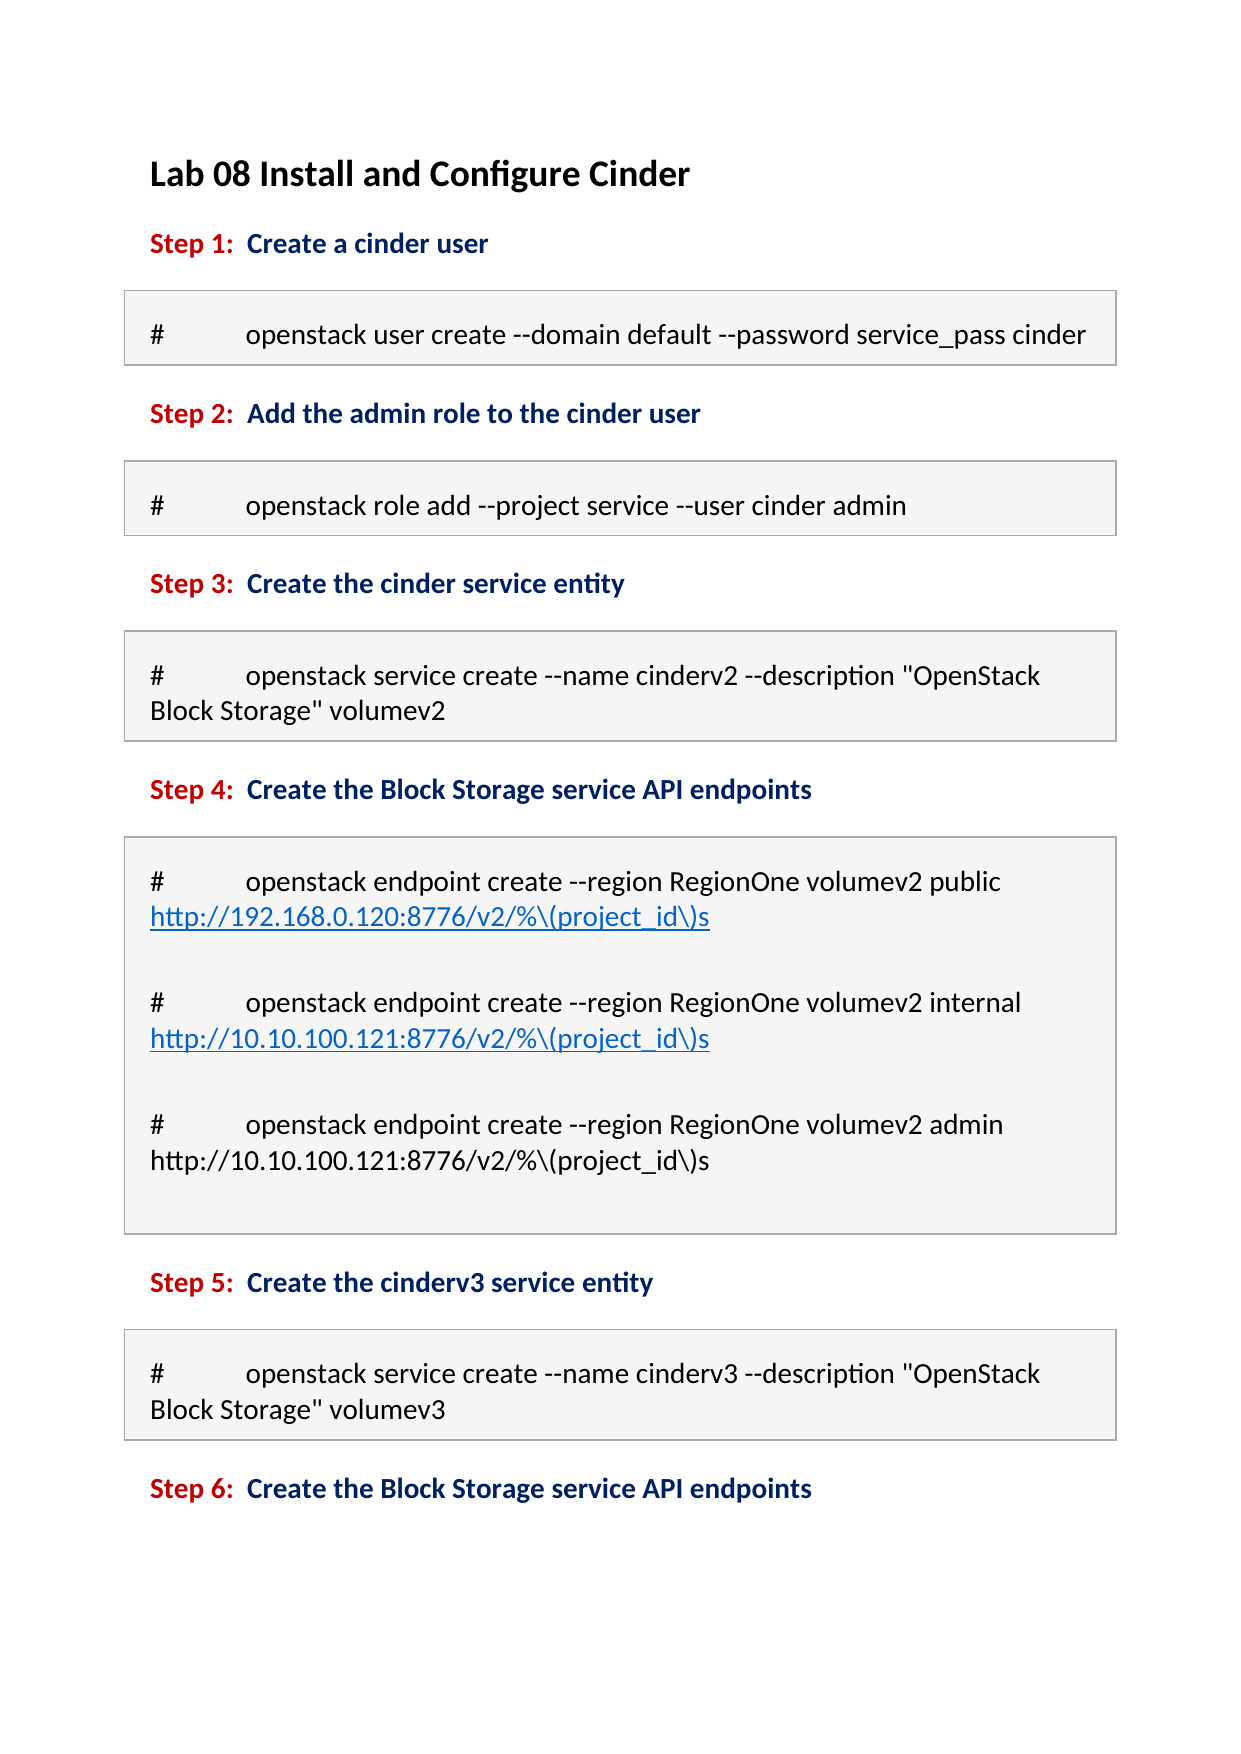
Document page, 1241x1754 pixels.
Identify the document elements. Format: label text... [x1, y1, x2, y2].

text Step 5: Create the cinderv3 service entity [150, 1264, 1090, 1299]
text Step 4: Create the Block Storage service API endpoints [150, 771, 1090, 807]
text # openstack endpoint create --region RegionOne volumev2 admin http://10.10.100.121:8776/v2/%\(project_id\)s [125, 1080, 1115, 1158]
text # openstack role add --project service --user cinder admin [125, 462, 1115, 535]
text Step 6: Create the Block Storage service API endpoints [150, 1470, 1090, 1505]
text # openstack service create --name cinderv2 --description "OpenStack Block Storage" volumev2 [125, 632, 1115, 740]
text # openstack endpoint create --region RegionOne volumev2 public http://192.168.0.120:8776/v2/%\(project_id\)s [125, 838, 1115, 915]
text # openstack user create --domain default --password service_pass cinder [125, 291, 1115, 364]
text # openstack endpoint create --region RegionOne volumev2 internal http://10.10.100.121:8776/v2/%\(project_id\)s [125, 958, 1115, 1037]
text # openstack service create --name cinderv3 --description "OpenStack Block Storage" volumev3 [125, 1330, 1115, 1439]
text Lab 08 Install and Configure Cinder [150, 150, 1090, 196]
text Step 1: Create a cinder user [150, 225, 1090, 261]
text Step 3: Create the cinder service entity [150, 565, 1090, 601]
text Step 2: Add the admin role to the cinder user [150, 395, 1090, 431]
